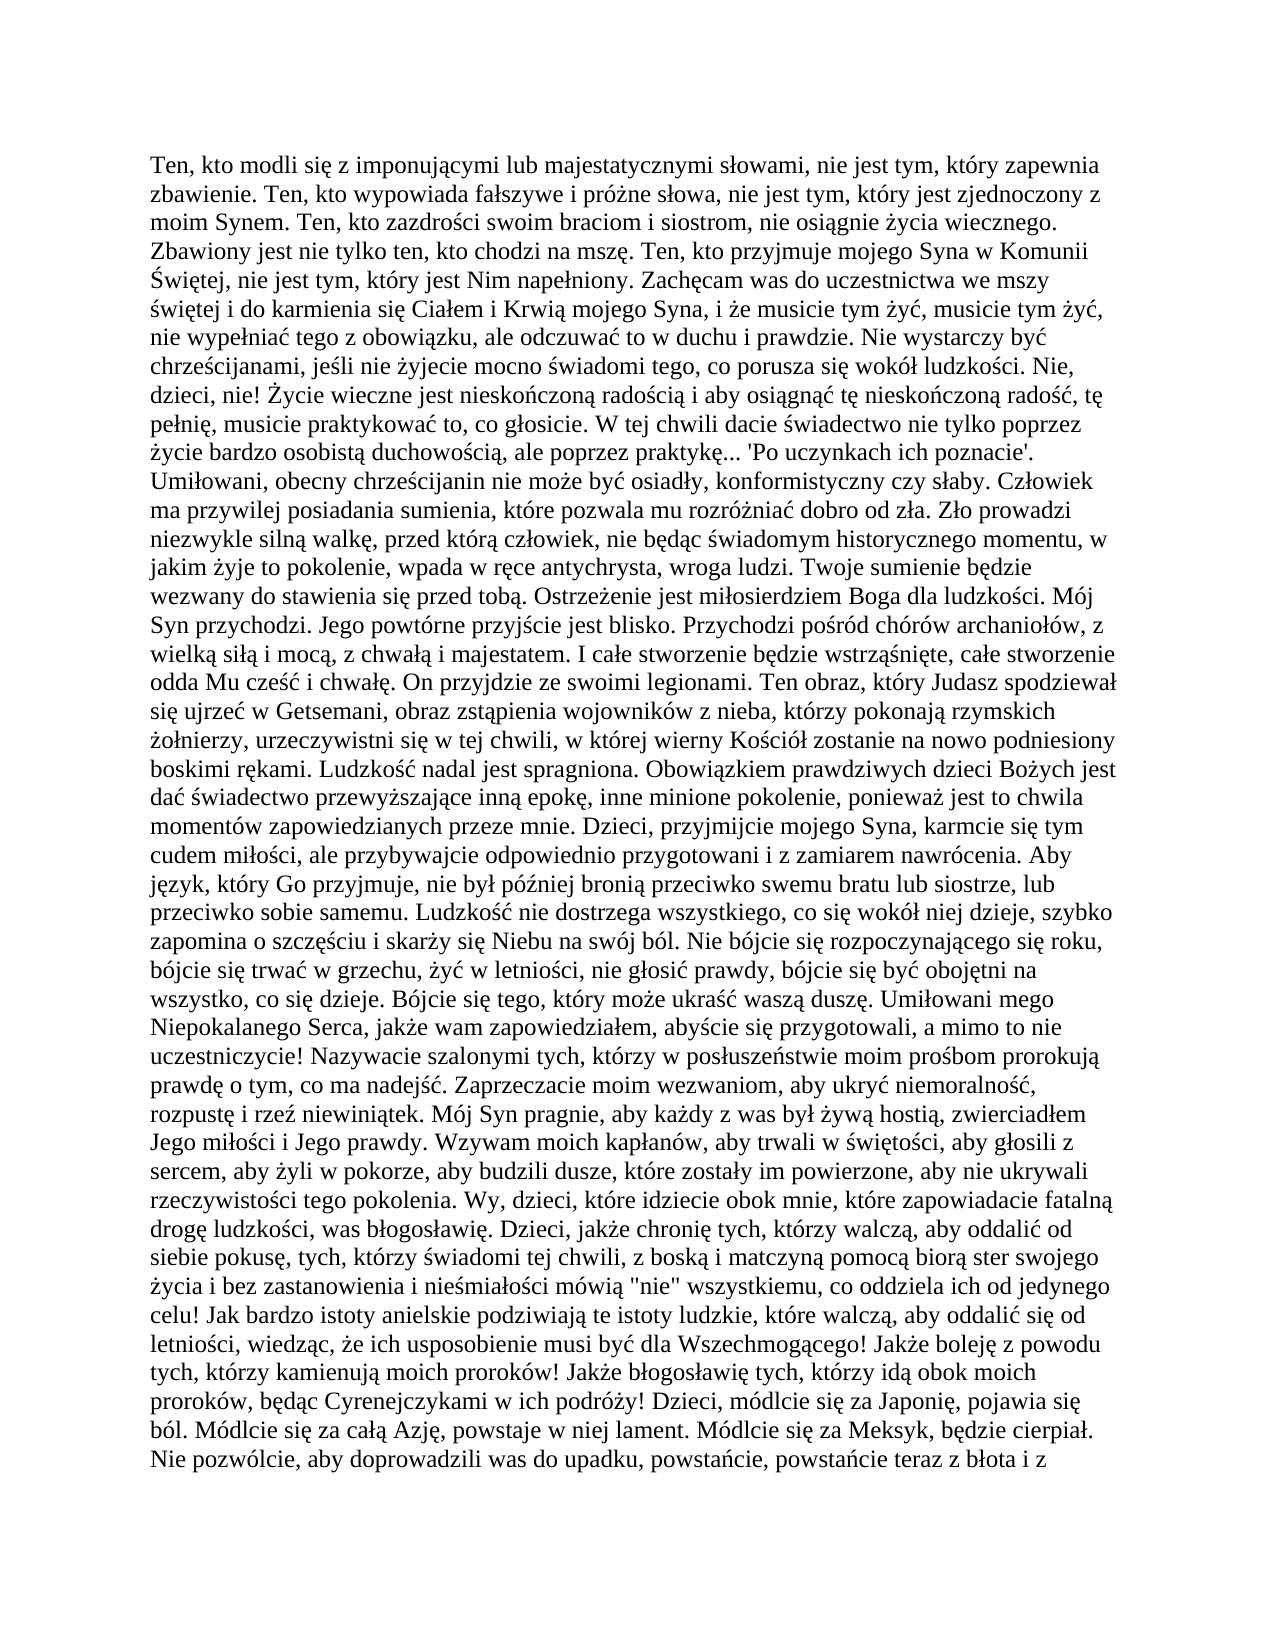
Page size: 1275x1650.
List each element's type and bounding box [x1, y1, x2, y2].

text [150, 150, 1125, 1472]
